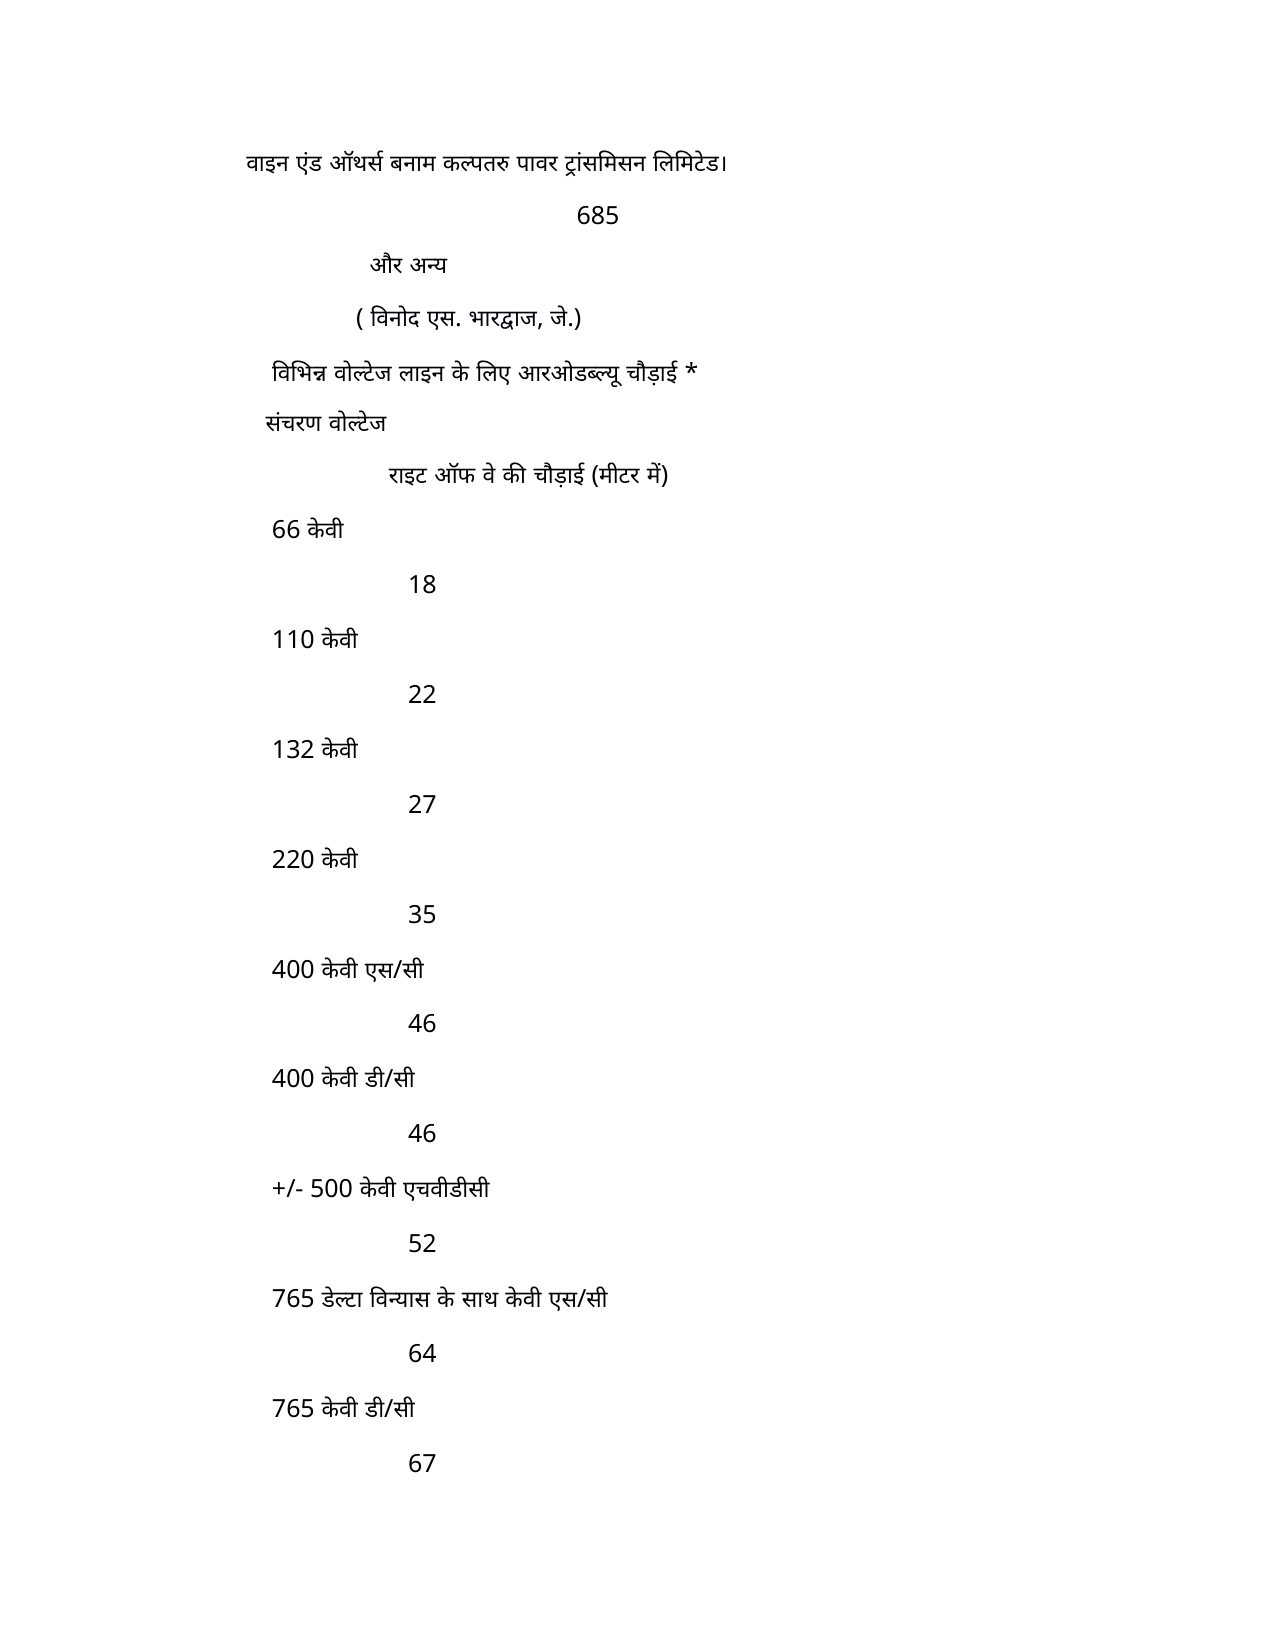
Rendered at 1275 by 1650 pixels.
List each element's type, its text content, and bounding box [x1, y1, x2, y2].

text 67 [187, 1445, 1087, 1479]
text 18 [187, 567, 1087, 601]
text 685 [187, 197, 1087, 232]
text 64 [187, 1336, 1087, 1369]
text 132 केवी [187, 732, 1087, 766]
text 400 केवी डी/सी [187, 1061, 1087, 1095]
text और अन्य [187, 252, 1087, 279]
text संचरण वोल्टेज [187, 410, 1087, 436]
text 765 डेल्टा विन्यास के साथ केवी एस/सी [187, 1281, 1087, 1315]
text 220 केवी [187, 841, 1087, 876]
text वाइन एंड ऑथर्स बनाम कल्पतरु पावर ट्रांसमिसन लिमिटेड। [187, 150, 1087, 177]
text 110 केवी [187, 622, 1087, 656]
text विभिन्न वोल्टेज लाइन के लिए आरओडब्ल्यू चौड़ाई * [187, 355, 1087, 389]
text 35 [187, 896, 1087, 930]
text 46 [187, 1006, 1087, 1040]
text 46 [187, 1116, 1087, 1150]
text राइट ऑफ वे की चौड़ाई (मीटर में) [187, 457, 1087, 491]
text 52 [187, 1226, 1087, 1260]
text +/- 500 केवी एचवीडीसी [187, 1171, 1087, 1205]
text 400 केवी एस/सी [187, 951, 1087, 985]
text ( विनोद एस. भारद्वाज, जे.) [187, 300, 1087, 334]
text 765 केवी डी/सी [187, 1390, 1087, 1424]
text 22 [187, 677, 1087, 711]
text 27 [187, 787, 1087, 821]
text 66 केवी [187, 512, 1087, 546]
